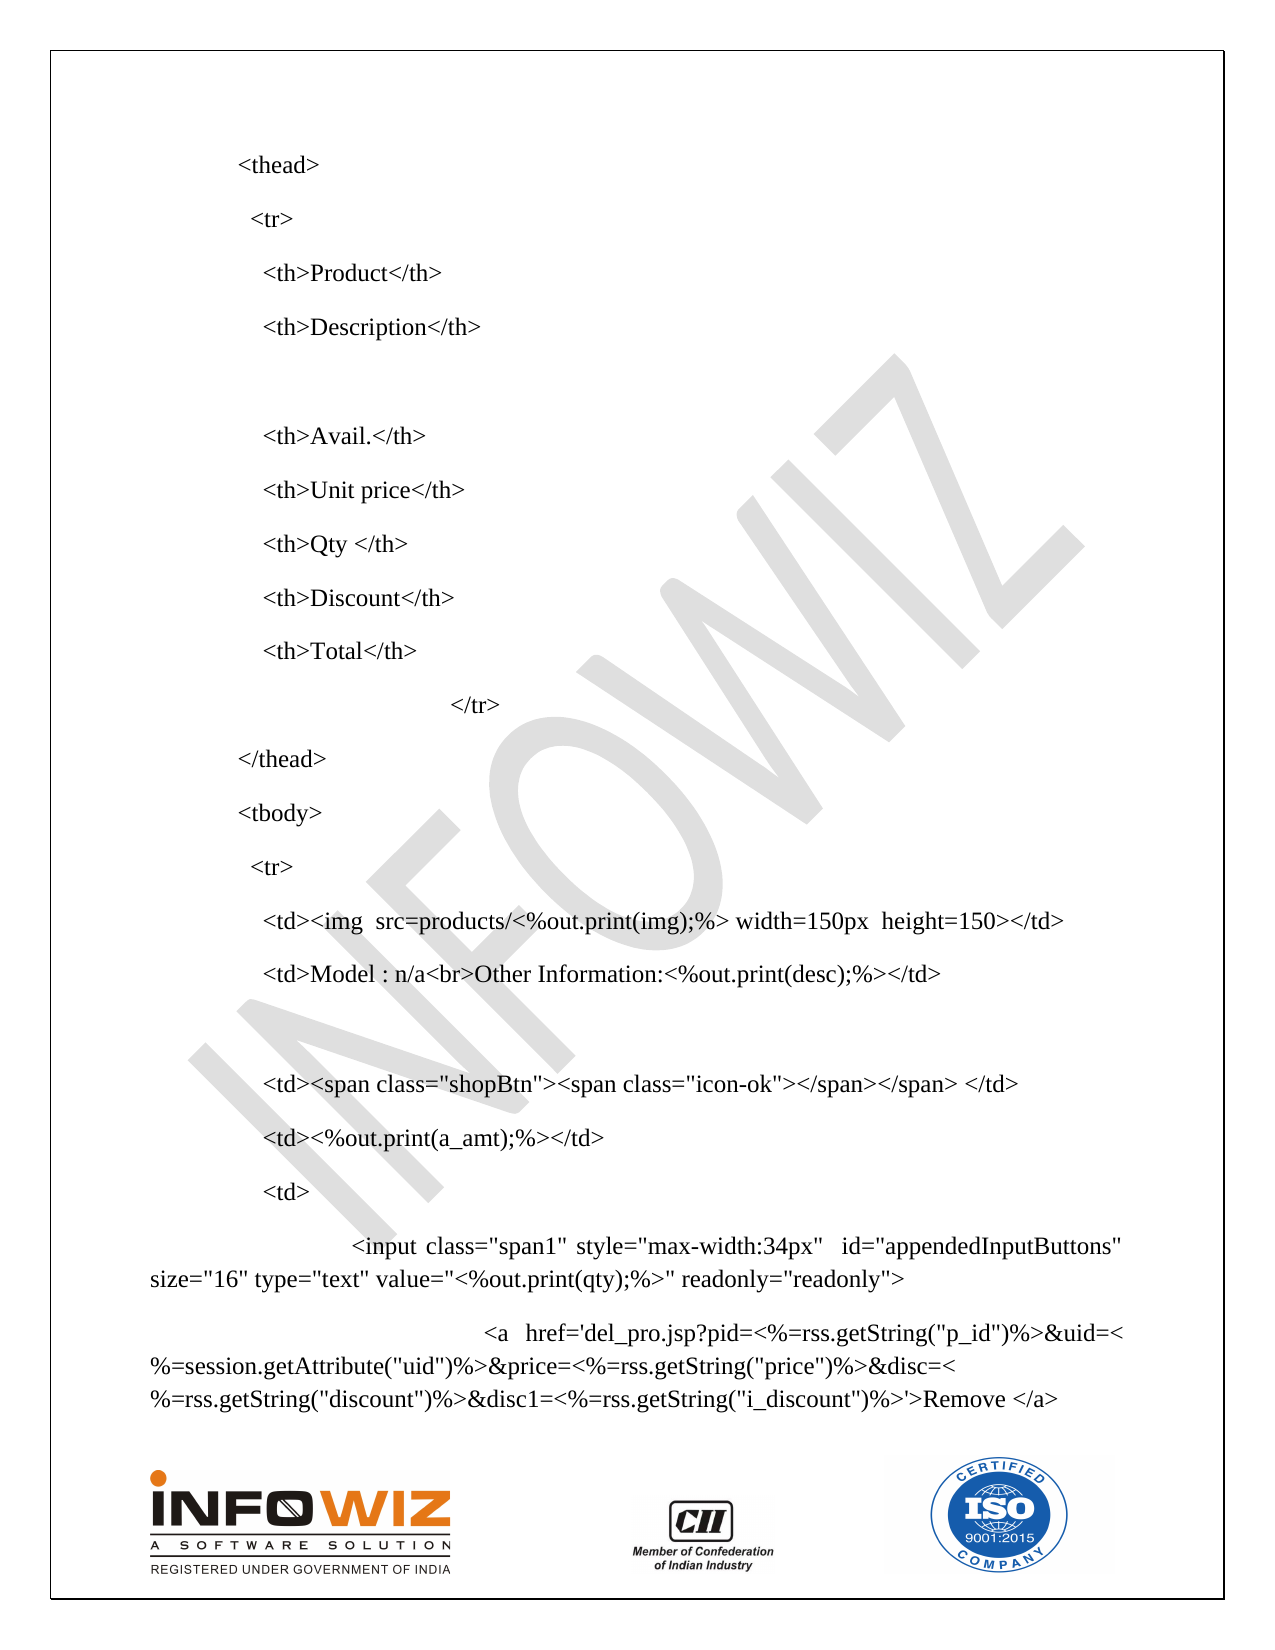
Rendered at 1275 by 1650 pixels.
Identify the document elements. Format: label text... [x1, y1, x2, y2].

text <th>Discount</th> [150, 583, 1124, 611]
text <th>Description</th> [150, 312, 1124, 340]
text <td><%out.print(a_amt);%></td> [150, 1123, 1124, 1152]
text <td><img src=products/<%out.print(img);%> width=150px height=150></td> [150, 906, 1124, 934]
text <th>Avail.</th> [150, 421, 1124, 450]
text <thead> [150, 150, 1124, 179]
text <th>Qty </th> [150, 529, 1124, 557]
text <th>Unit price</th> [150, 475, 1124, 504]
picture [883, 1455, 1115, 1574]
text <th>Product</th> [150, 258, 1124, 286]
text </thead> [150, 744, 1124, 773]
text <tr> [150, 204, 1124, 233]
text <tr> [150, 852, 1124, 881]
text <input class="span1" style="max-width:34px" id="appendedInputButtons" size="16" type="text" value="<%out.print(qty);%>" readonly="readonly"> [150, 1231, 1124, 1293]
text <th>Total</th> [150, 636, 1124, 665]
text </tr> [150, 690, 1124, 719]
text <td><span class="shopBtn"><span class="icon-ok"></span></span> </td> [150, 1069, 1124, 1098]
text <tbody> [150, 798, 1124, 827]
text <td>Model : n/a<br>Other Information:<%out.print(desc);%></td> [150, 959, 1124, 988]
text <td> [150, 1177, 1124, 1206]
picture [631, 1495, 775, 1574]
picture [150, 1470, 451, 1574]
text <a href='del_pro.jsp?pid=<%=rss.getString("p_id")%>&uid=<%=session.getAttribute("uid")%>&price=<%=rss.getString("price")%>&disc=<%=rss.getString("discount")%>&disc1=<%=rss.getString("i_discount")%>'>Remove </a> [150, 1318, 1124, 1412]
